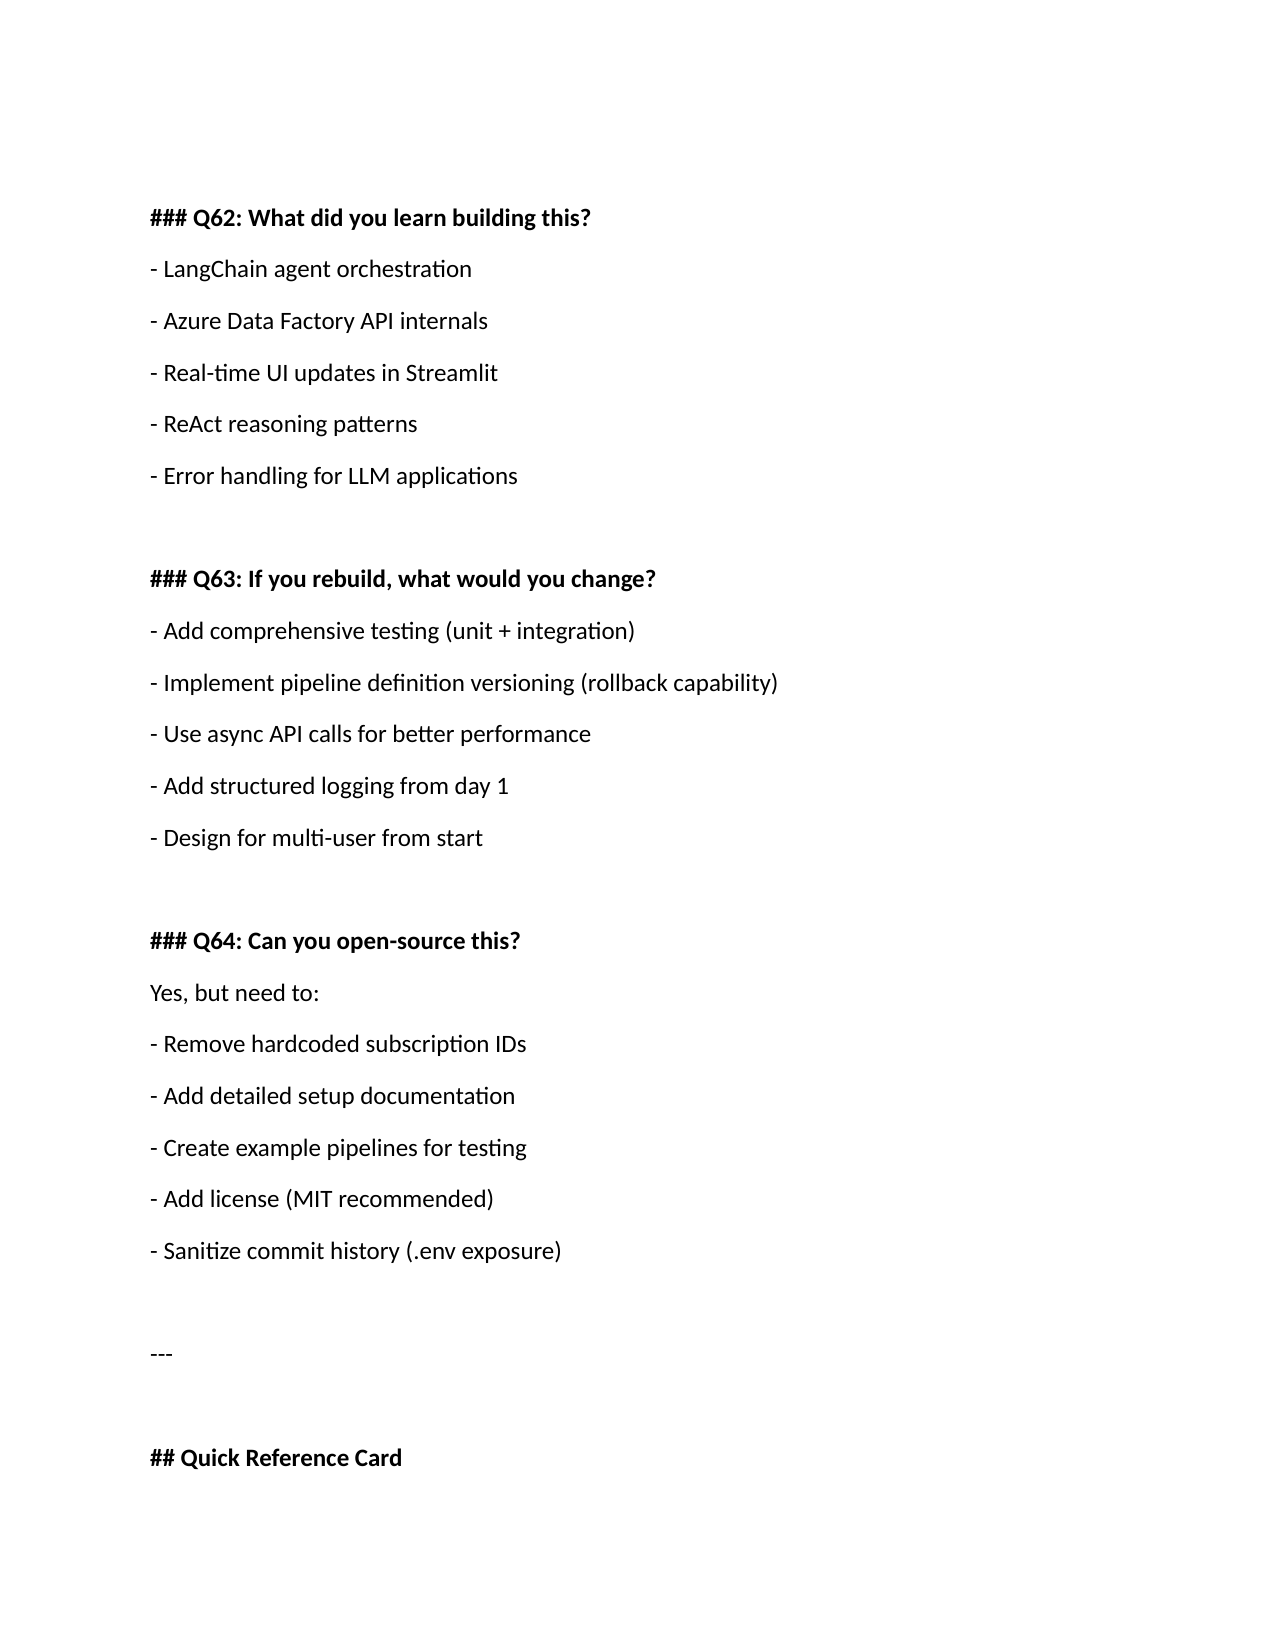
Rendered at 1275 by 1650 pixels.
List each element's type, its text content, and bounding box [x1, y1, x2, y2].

text - Add structured logging from day 1 [150, 770, 1125, 801]
text - Design for multi-user from start [150, 822, 1125, 852]
text - LangChain agent orchestration [150, 253, 1125, 284]
text - Sanitize commit history (.env exposure) [150, 1235, 1125, 1266]
text - Use async API calls for better performance [150, 718, 1125, 749]
text Yes, but need to: [150, 977, 1125, 1007]
text ### Q63: If you rebuild, what would you change? [150, 563, 1125, 594]
text --- [150, 1338, 1125, 1369]
text - Real-time UI updates in Streamlit [150, 357, 1125, 387]
text ## Quick Reference Card [150, 1442, 1125, 1472]
text - Add detailed setup documentation [150, 1080, 1125, 1111]
text ### Q62: What did you learn building this? [150, 202, 1125, 232]
text - Azure Data Factory API internals [150, 305, 1125, 336]
text - Add comprehensive testing (unit + integration) [150, 615, 1125, 646]
text - Create example pipelines for testing [150, 1132, 1125, 1162]
text - Remove hardcoded subscription IDs [150, 1028, 1125, 1059]
text ### Q64: Can you open-source this? [150, 925, 1125, 956]
text - Add license (MIT recommended) [150, 1183, 1125, 1214]
text - Error handling for LLM applications [150, 460, 1125, 491]
text - Implement pipeline definition versioning (rollback capability) [150, 667, 1125, 697]
text - ReAct reasoning patterns [150, 408, 1125, 439]
